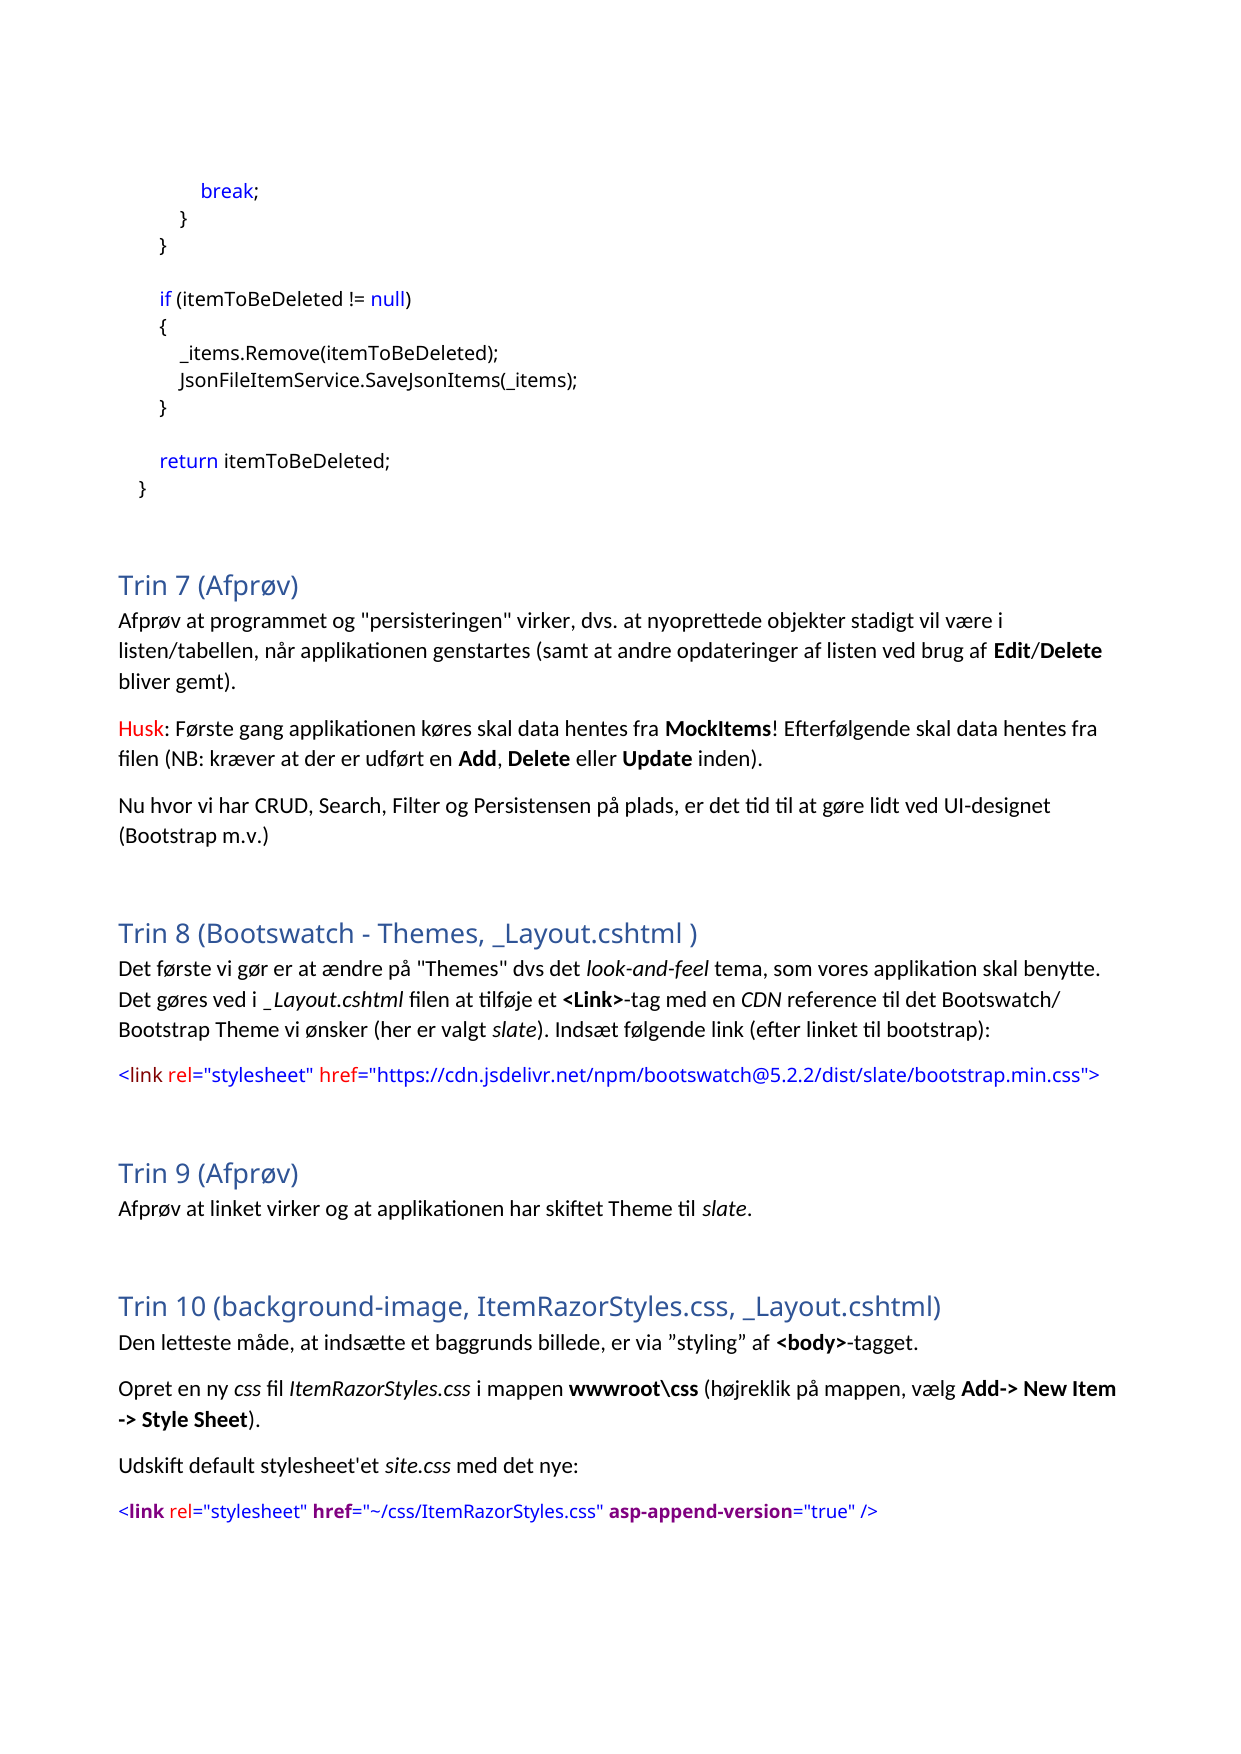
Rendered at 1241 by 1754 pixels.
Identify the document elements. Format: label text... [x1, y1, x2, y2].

text Nu hvor vi har CRUD, Search, Filter og Persistensen på plads, er det tid til at gøre lidt ved UI-designet (Bootstrap m.v.) [118, 791, 1122, 849]
subtitle Trin 7 (Afprøv) [118, 567, 1122, 603]
text Afprøv at linket virker og at applikationen har skiftet Theme til slate. [118, 1194, 1122, 1222]
text Afprøv at programmet og "persisteringen" virker, dvs. at nyoprettede objekter stadigt vil være i listen/tabellen, når applikationen genstartes (samt at andre opdateringer af listen ved brug af Edit/Delete bliver gemt). [118, 606, 1122, 695]
text return itemToBeDeleted; [118, 447, 1122, 474]
text } [118, 204, 1122, 231]
text if (itemToBeDeleted != null) [118, 285, 1122, 312]
text } [118, 231, 1122, 258]
text Udskift default stylesheet'et site.css med det nye: [118, 1452, 1122, 1480]
text <link rel="stylesheet" href="https://cdn.jsdelivr.net/npm/bootswatch@5.2.2/dist/slate/bootstrap.min.css"> [118, 1062, 1122, 1089]
text } [118, 393, 1122, 420]
text Opret en ny css fil ItemRazorStyles.css i mappen wwwroot\css (højreklik på mappen, vælg Add-> New Item -> Style Sheet). [118, 1374, 1122, 1433]
text <link rel="stylesheet" href="~/css/ItemRazorStyles.css" asp-append-version="true" /> [118, 1498, 1122, 1524]
text Det første vi gør er at ændre på "Themes" dvs det look-and-feel tema, som vores applikation skal benytte. Det gøres ved i _Layout.cshtml filen at tilføje et <Link>-tag med en CDN reference til det Bootswatch/ Bootstrap Theme vi ønsker (her er valgt slate). Indsæt følgende link (efter linket til bootstrap): [118, 954, 1122, 1043]
text { [118, 312, 1122, 339]
text Den letteste måde, at indsætte et baggrunds billede, er via ”styling” af <body>-tagget. [118, 1328, 1122, 1356]
subtitle Trin 10 (background-image, ItemRazorStyles.css, _Layout.cshtml) [118, 1288, 1122, 1325]
subtitle Trin 9 (Afprøv) [118, 1154, 1122, 1191]
subtitle Trin 8 (Bootswatch - Themes, _Layout.cshtml ) [118, 915, 1122, 952]
text _items.Remove(itemToBeDeleted); [118, 339, 1122, 366]
text Husk: Første gang applikationen køres skal data hentes fra MockItems! Efterfølgende skal data hentes fra filen (NB: kræver at der er udført en Add, Delete eller Update inden). [118, 714, 1122, 772]
text break; [118, 177, 1122, 204]
text } [118, 474, 1122, 501]
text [118, 366, 1122, 393]
